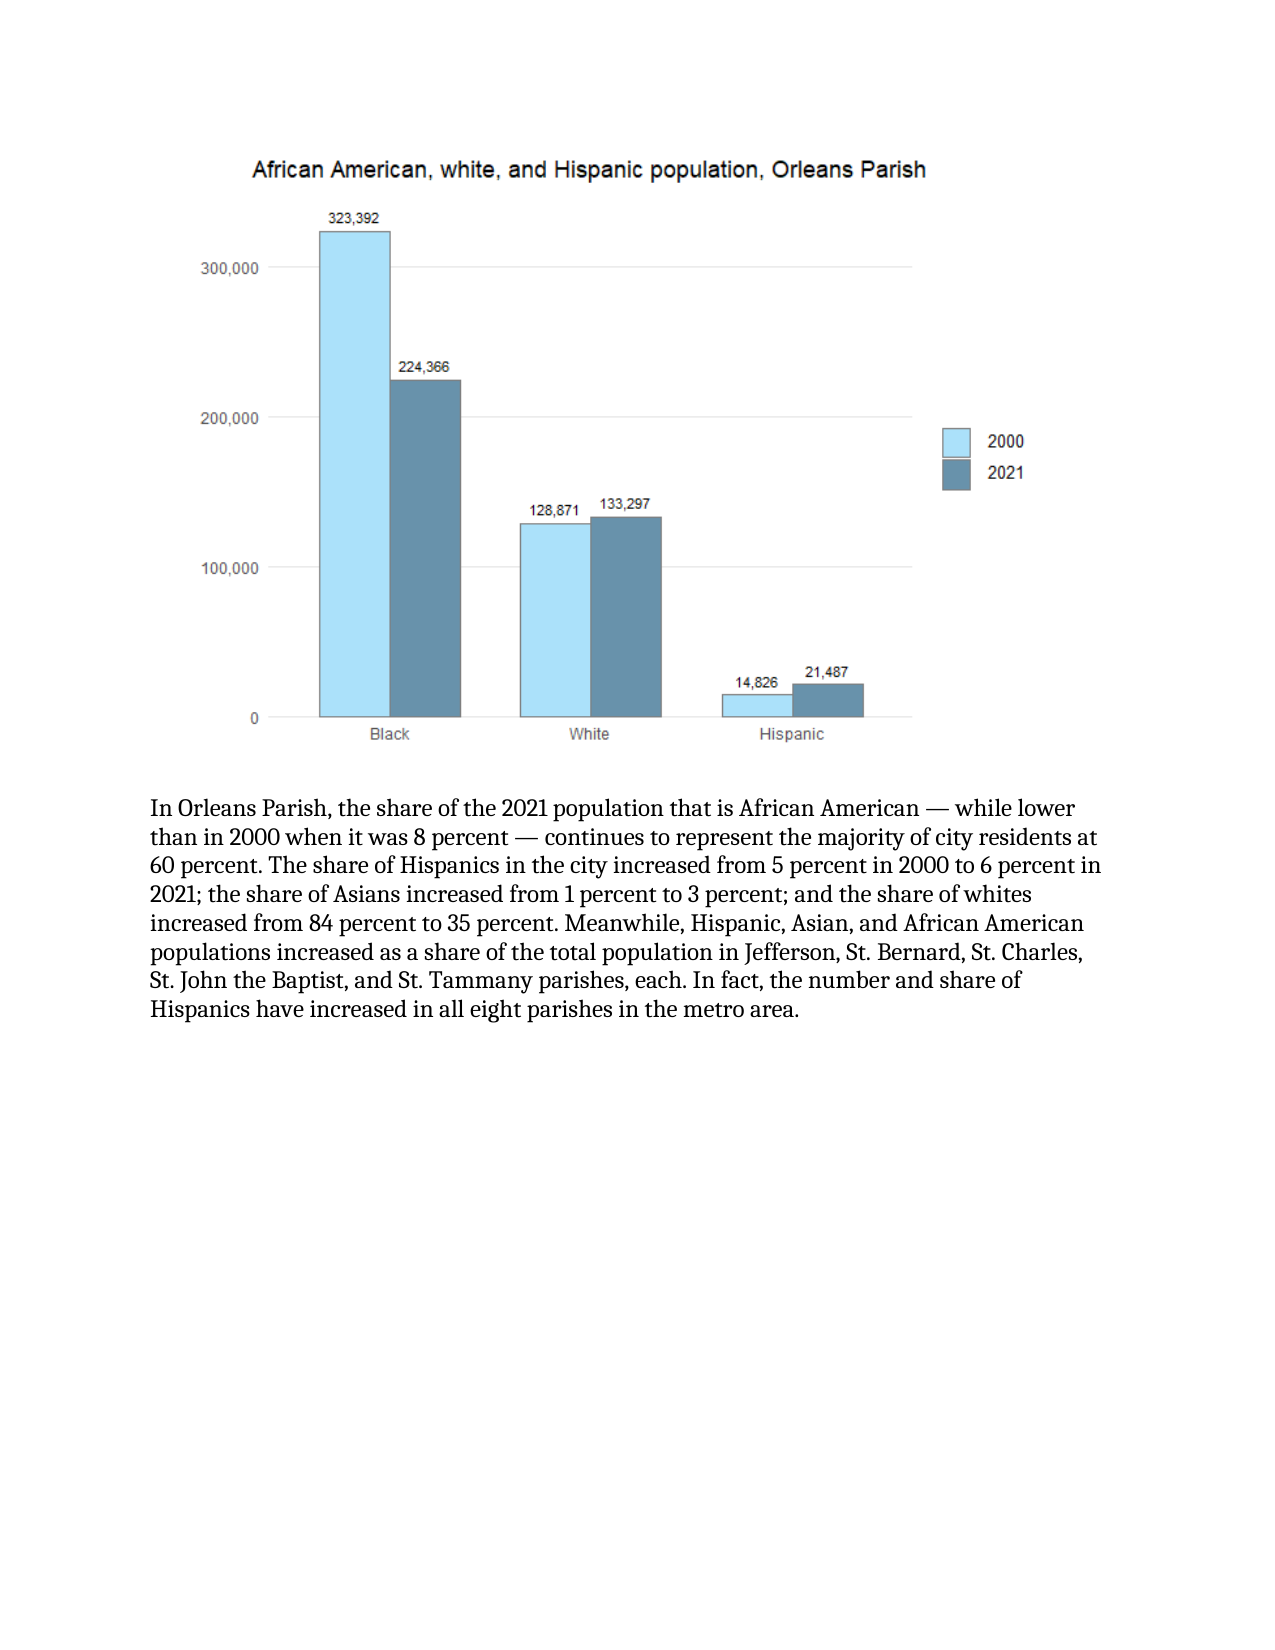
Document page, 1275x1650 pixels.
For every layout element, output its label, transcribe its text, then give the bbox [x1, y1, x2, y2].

picture [168, 150, 1044, 775]
text In Orleans Parish, the share of the 2021 population that is African American — while lower than in 2000 when it was 8 percent — continues to represent the majority of city residents at 60 percent. The share of Hispanics in the city increased from 5 percent in 2000 to 6 percent in 2021; the share of Asians increased from 1 percent to 3 percent; and the share of whites increased from 84 percent to 35 percent. Meanwhile, Hispanic, Asian, and African American populations increased as a share of the total population in Jefferson, St. Bernard, St. Charles, St. John the Baptist, and St. Tammany parishes, each. In fact, the number and share of Hispanics have increased in all eight parishes in the metro area. [150, 794, 1125, 1024]
